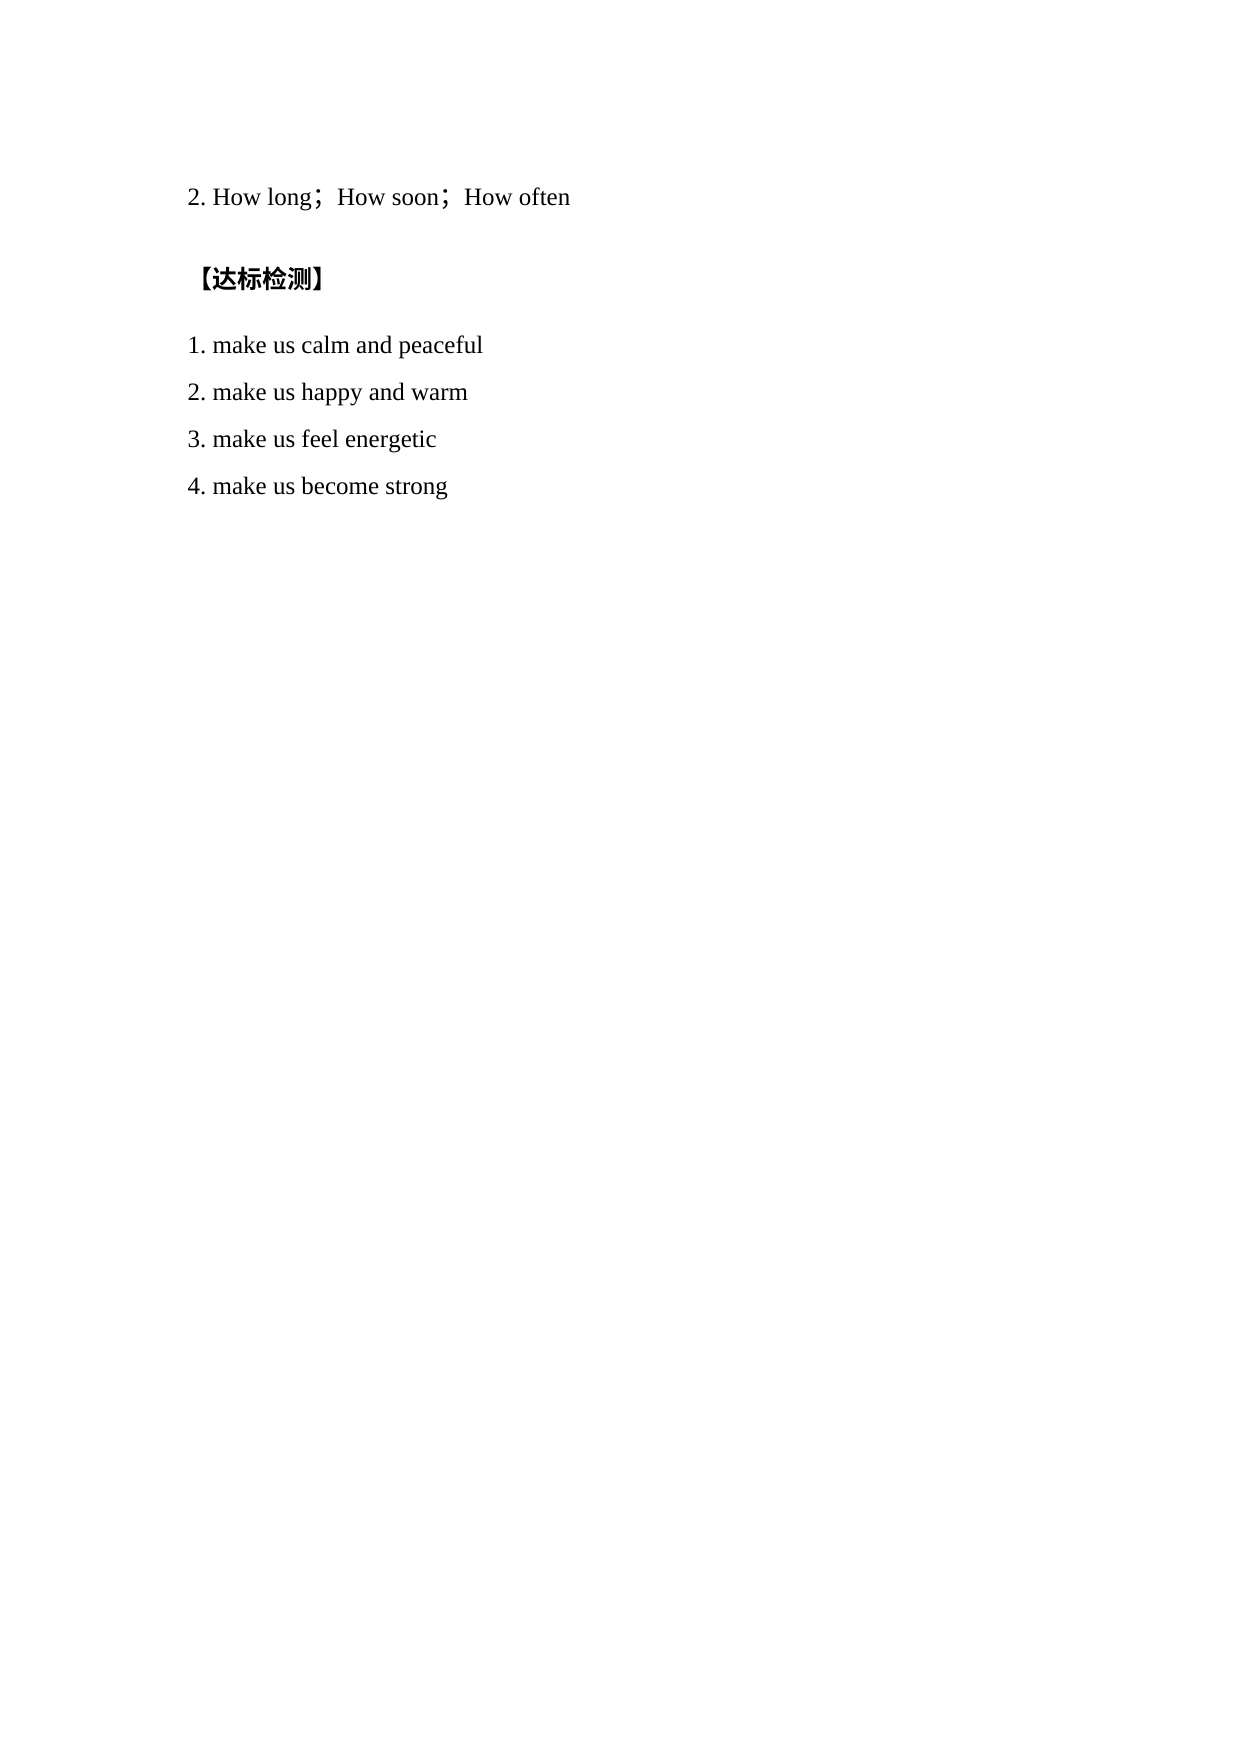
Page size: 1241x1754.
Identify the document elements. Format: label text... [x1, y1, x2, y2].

text 1. make us calm and peaceful [187, 328, 1053, 361]
text 2. How long；How soon；How often [187, 162, 1053, 227]
text 【达标检测】 [187, 245, 1053, 310]
text 3. make us feel energetic [187, 422, 1053, 454]
text 2. make us happy and warm [187, 375, 1053, 408]
text 4. make us become strong [187, 469, 1053, 501]
